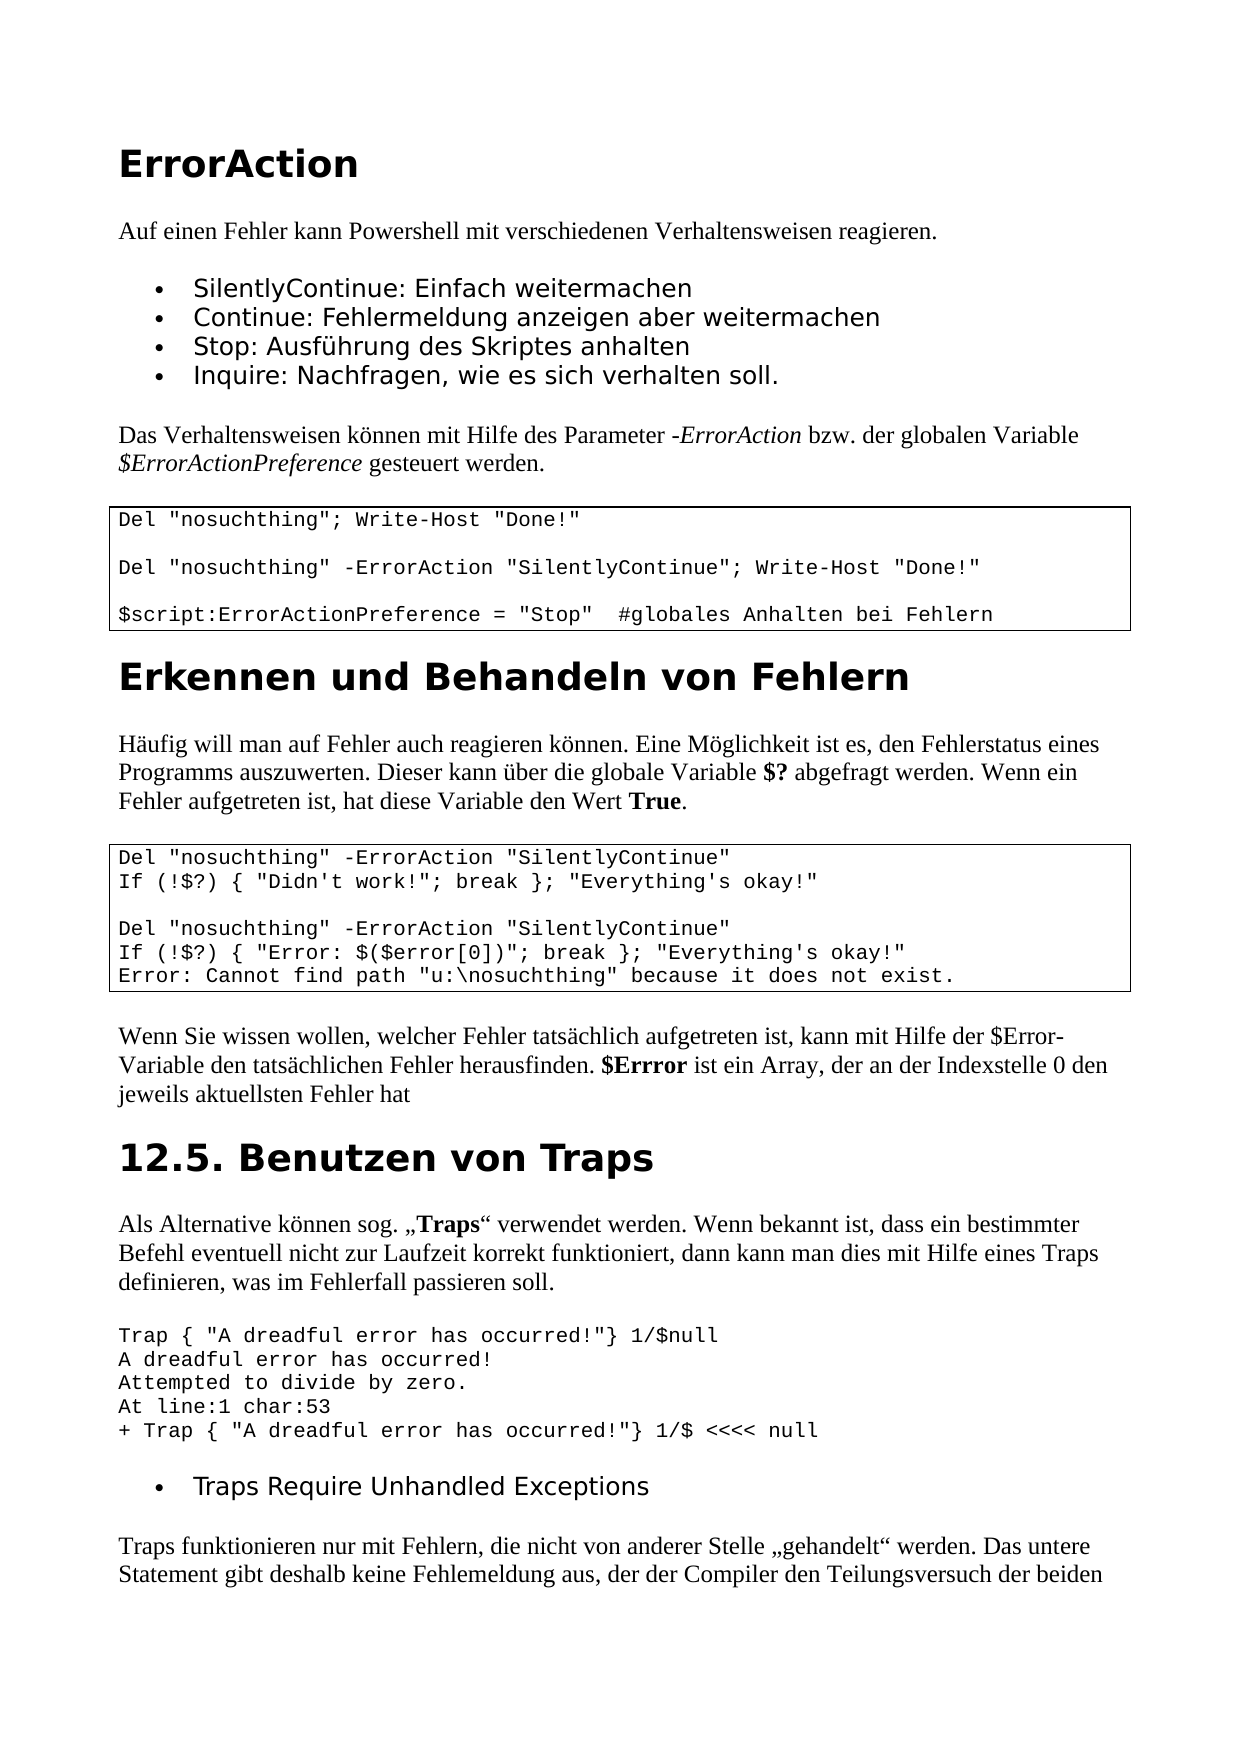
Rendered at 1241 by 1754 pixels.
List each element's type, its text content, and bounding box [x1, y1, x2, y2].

text + Trap { "A dreadful error has occurred!"} 1/$ <<<< null [118, 1419, 1122, 1443]
text Error: Cannot find path "u:\nosuchthing" because it does not exist. [110, 962, 1130, 991]
subtitle Erkennen und Behandeln von Fehlern [118, 656, 1122, 699]
text Attempted to divide by zero. [118, 1372, 1122, 1396]
list SilentlyContinue: Einfach weitermachen [156, 274, 1122, 303]
text Auf einen Fehler kann Powershell mit verschiedenen Verhaltensweisen reagieren. [118, 216, 1122, 245]
text $script:ErrorActionPreference = "Stop" #globales Anhalten bei Fehlern [110, 601, 1130, 630]
list Inquire: Nachfragen, wie es sich verhalten soll. [156, 361, 1122, 391]
text Del "nosuchthing" -ErrorAction "SilentlyContinue" [110, 845, 1130, 871]
subtitle ErrorAction [118, 143, 1122, 187]
text If (!$?) { "Error: $($error[0])"; break }; "Everything's okay!" [118, 942, 1122, 962]
list Continue: Fehlermeldung anzeigen aber weitermachen [156, 303, 1122, 332]
text Del "nosuchthing" -ErrorAction "SilentlyContinue"; Write-Host "Done!" [118, 557, 1122, 580]
text Häufig will man auf Fehler auch reagieren können. Eine Möglichkeit ist es, den Fehlerstatus eines Programms auszuwerten. Dieser kann über die globale Variable $? abgefragt werden. Wenn ein Fehler aufgetreten ist, hat diese Variable den Wert True. [118, 729, 1122, 815]
text A dreadful error has occurred! [118, 1349, 1122, 1372]
list Stop: Ausführung des Skriptes anhalten [156, 332, 1122, 361]
text Del "nosuchthing" -ErrorAction "SilentlyContinue" [118, 918, 1122, 942]
text Das Verhaltensweisen können mit Hilfe des Parameter -ErrorAction bzw. der globalen Variable $ErrorActionPreference gesteuert werden. [118, 420, 1122, 477]
text Als Alternative können sog. „Traps“ verwendet werden. Wenn bekannt ist, dass ein bestimmter Befehl eventuell nicht zur Laufzeit korrekt funktioniert, dann kann man dies mit Hilfe eines Traps definieren, was im Fehlerfall passieren soll. [118, 1209, 1122, 1296]
text Trap { "A dreadful error has occurred!"} 1/$null [118, 1325, 1122, 1349]
text Del "nosuchthing"; Write-Host "Done!" [110, 508, 1130, 533]
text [118, 1531, 1122, 1588]
text At line:1 char:53 [118, 1396, 1122, 1419]
subtitle 12.5. Benutzen von Traps [118, 1137, 1122, 1180]
text Wenn Sie wissen wollen, welcher Fehler tatsächlich aufgetreten ist, kann mit Hilfe der $Error-Variable den tatsächlichen Fehler herausfinden. $Errror ist ein Array, der an der Indexstelle 0 den jeweils aktuellsten Fehler hat [118, 1021, 1122, 1108]
text If (!$?) { "Didn't work!"; break }; "Everything's okay!" [118, 871, 1122, 894]
list Traps Require Unhandled Exceptions [156, 1472, 1122, 1502]
